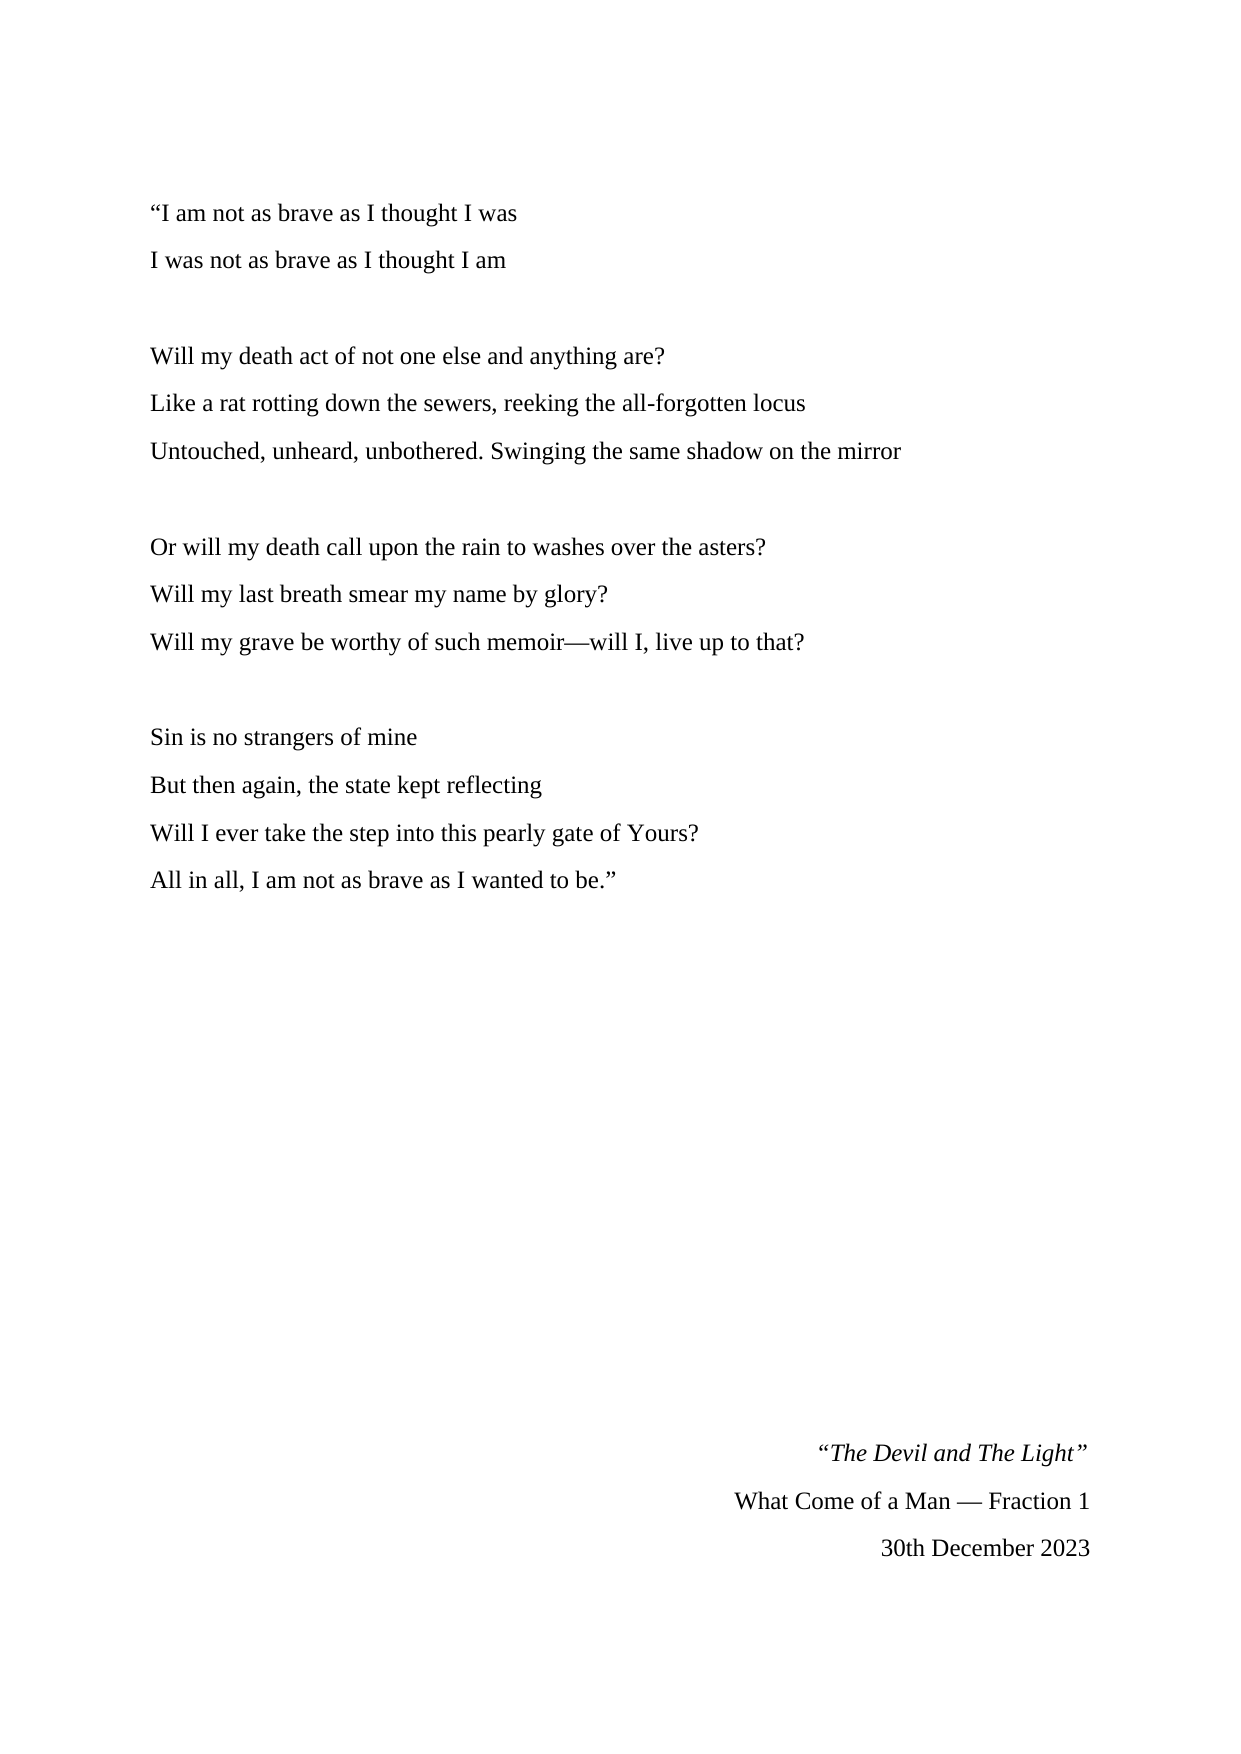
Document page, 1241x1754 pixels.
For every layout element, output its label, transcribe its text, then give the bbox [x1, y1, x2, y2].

text Will I ever take the step into this pearly gate of Yours? [150, 818, 1090, 847]
text 30th December 2023 [150, 1533, 1090, 1562]
text Will my death act of not one else and anything are? [150, 341, 1090, 369]
text Or will my death call upon the rain to washes over the asters? [150, 532, 1090, 560]
text “The Devil and The Light” [150, 1438, 1090, 1467]
text Will my grave be worthy of such memoir—will I, live up to that? [150, 627, 1090, 656]
text Untouched, unheard, unbothered. Swinging the same shadow on the mirror [150, 436, 1090, 465]
text Sin is no strangers of mine [150, 722, 1090, 751]
text But then again, the state kept reflecting [150, 770, 1090, 799]
text “I am not as brave as I thought I was [150, 198, 1090, 226]
text All in all, I am not as brave as I wanted to be.” [150, 866, 1090, 894]
text Like a rat rotting down the sewers, reeking the all-forgotten locus [150, 388, 1090, 417]
text Will my last breath smear my name by glory? [150, 579, 1090, 608]
text I was not as brave as I thought I am [150, 245, 1090, 274]
text What Come of a Man — Fraction 1 [150, 1486, 1090, 1514]
